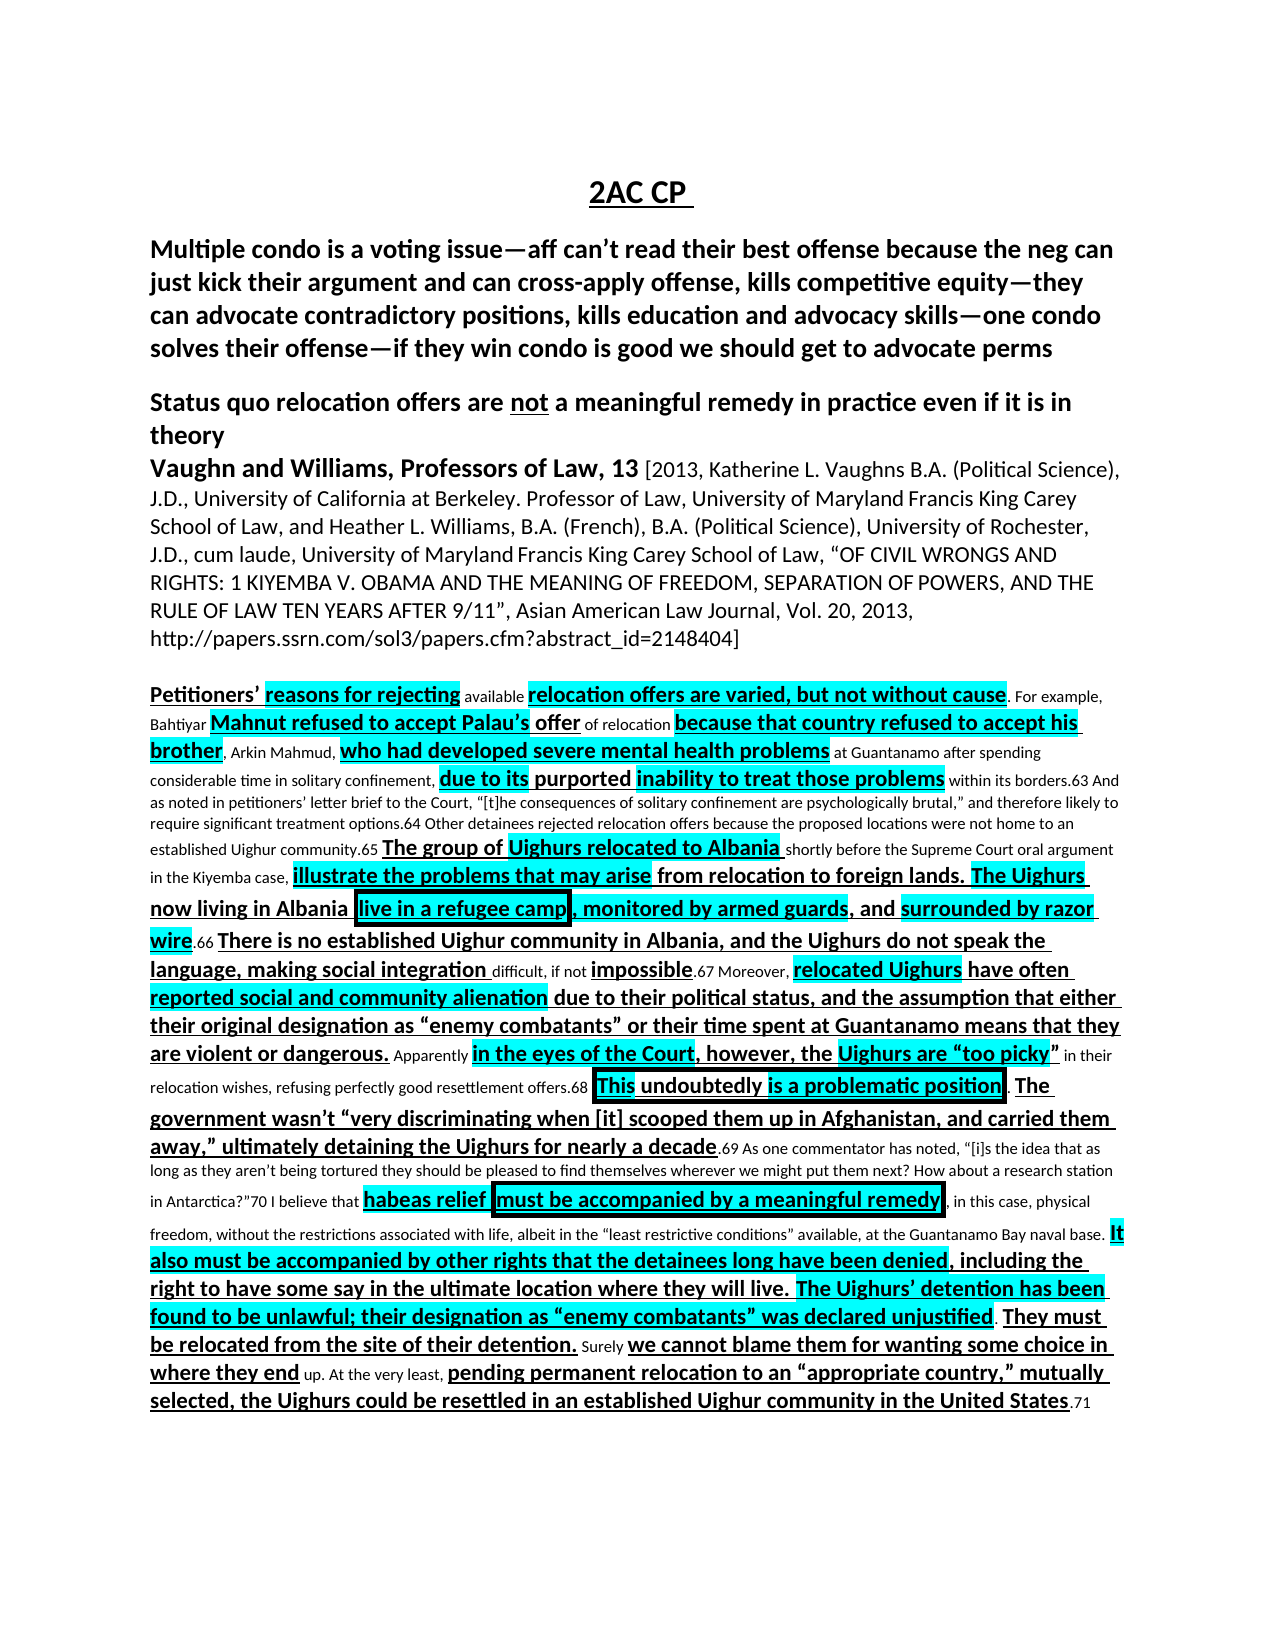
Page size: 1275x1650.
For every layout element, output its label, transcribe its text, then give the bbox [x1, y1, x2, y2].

subtitle Multiple condo is a voting issue—aff can’t read their best offense because the neg can just kick their argument and can cross-apply offense, kills competitive equity—they can advocate contradictory positions, kills education and advocacy skills—one condo solves their offense—if they win condo is good we should get to advocate perms [150, 232, 1125, 364]
text Petitioners’ reasons for rejecting available relocation offers are varied, but not without cause. For example, Bahtiyar Mahnut refused to accept Palau’s offer of relocation because that country refused to accept his brother, Arkin Mahmud, who had developed severe mental health problems at Guantanamo after spending considerable time in solitary confinement, due to its purported inability to treat those problems within its borders.63 And as noted in petitioners’ letter brief to the Court, “[t]he consequences of solitary confinement are psychologically brutal,” and therefore likely to require significant treatment options.64 Other detainees rejected relocation offers because the proposed locations were not home to an established Uighur community.65 The group of Uighurs relocated to Albania shortly before the Supreme Court oral argument in the Kiyemba case, illustrate the problems that may arise from relocation to foreign lands. The Uighurs now living in Albania live in a refugee camp, monitored by armed guards, and surrounded by razor wire.66 There is no established Uighur community in Albania, and the Uighurs do not speak the language, making social integration difficult, if not impossible.67 Moreover, relocated Uighurs have often reported social and community alienation due to their political status, and the assumption that either their original designation as “enemy combatants” or their time spent at Guantanamo means that they are violent or dangerous. Apparently in the eyes of the Court, however, the Uighurs are “too picky” in their relocation wishes, refusing perfectly good resettlement offers.68 This undoubtedly is a problematic position. The government wasn’t “very discriminating when [it] scooped them up in Afghanistan, and carried them away,” ultimately detaining the Uighurs for nearly a decade.69 As one commentator has noted, “[i]s the idea that as long as they aren’t being tortured they should be pleased to find themselves wherever we might put them next? How about a research station in Antarctica?”70 I believe that habeas relief must be accompanied by a meaningful remedy, in this case, physical freedom, without the restrictions associated with life, albeit in the “least restrictive conditions” available, at the Guantanamo Bay naval base. It also must be accompanied by other rights that the detainees long have been denied, including the right to have some say in the ultimate location where they will live. The Uighurs’ detention has been found to be unlawful; their designation as “enemy combatants” was declared unjustified. They must be relocated from the site of their detention. Surely we cannot blame them for wanting some choice in where they end up. At the very least, pending permanent relocation to an “appropriate country,” mutually selected, the Uighurs could be resettled in an established Uighur community in the United States.71 [150, 681, 1125, 1414]
subtitle 2AC CP [150, 171, 1125, 212]
text Vaughn and Williams, Professors of Law, 13 [2013, Katherine L. Vaughns B.A. (Political Science), J.D., University of California at Berkeley. Professor of Law, University of Maryland Francis King Carey School of Law, and Heather L. Williams, B.A. (French), B.A. (Political Science), University of Rochester, J.D., cum laude, University of Maryland Francis King Carey School of Law, “OF CIVIL WRONGS AND RIGHTS: 1 KIYEMBA V. OBAMA AND THE MEANING OF FREEDOM, SEPARATION OF POWERS, AND THE RULE OF LAW TEN YEARS AFTER 9/11”, Asian American Law Journal, Vol. 20, 2013, http://papers.ssrn.com/sol3/papers.cfm?abstract_id=2148404] [150, 451, 1125, 652]
subtitle Status quo relocation offers are not a meaningful remedy in practice even if it is in theory [150, 385, 1125, 451]
